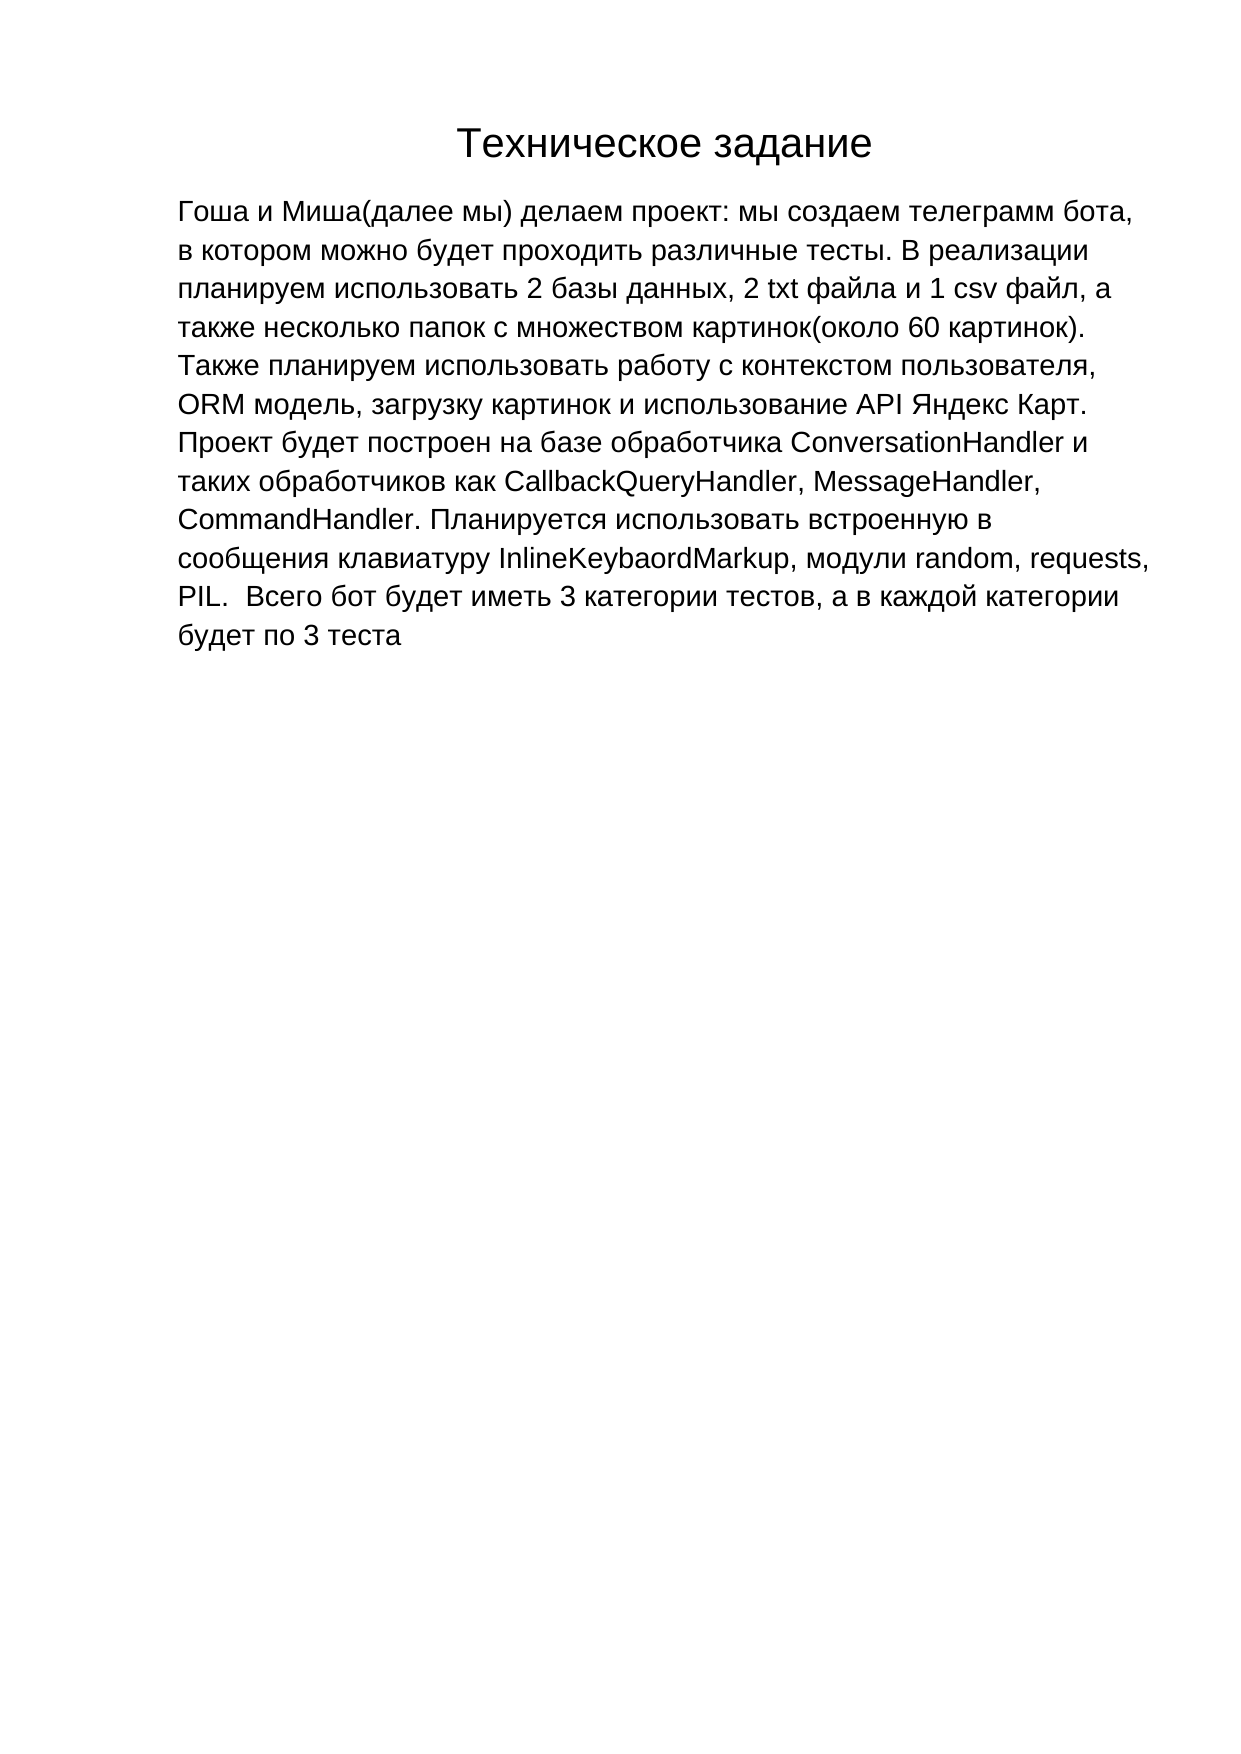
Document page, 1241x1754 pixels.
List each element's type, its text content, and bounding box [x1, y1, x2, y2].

text Техническое задание [177, 118, 1152, 166]
text Гоша и Миша(далее мы) делаем проект: мы создаем телеграмм бота, в котором можно будет проходить различные тесты. В реализации планируем использовать 2 базы данных, 2 txt файла и 1 csv файл, а также несколько папок с множеством картинок(около 60 картинок). Также планируем использовать работу с контекстом пользователя, ORM модель, загрузку картинок и использование API Яндекс Карт. Проект будет построен на базе обработчика ConversationHandler и таких обработчиков как CallbackQueryHandler, MessageHandler, CommandHandler. Планируется использовать встроенную в сообщения клавиатуру InlineKeybaordMarkup, модули random, requests, PIL. Всего бот будет иметь 3 категории тестов, а в каждой категории будет по 3 теста [177, 194, 1152, 652]
